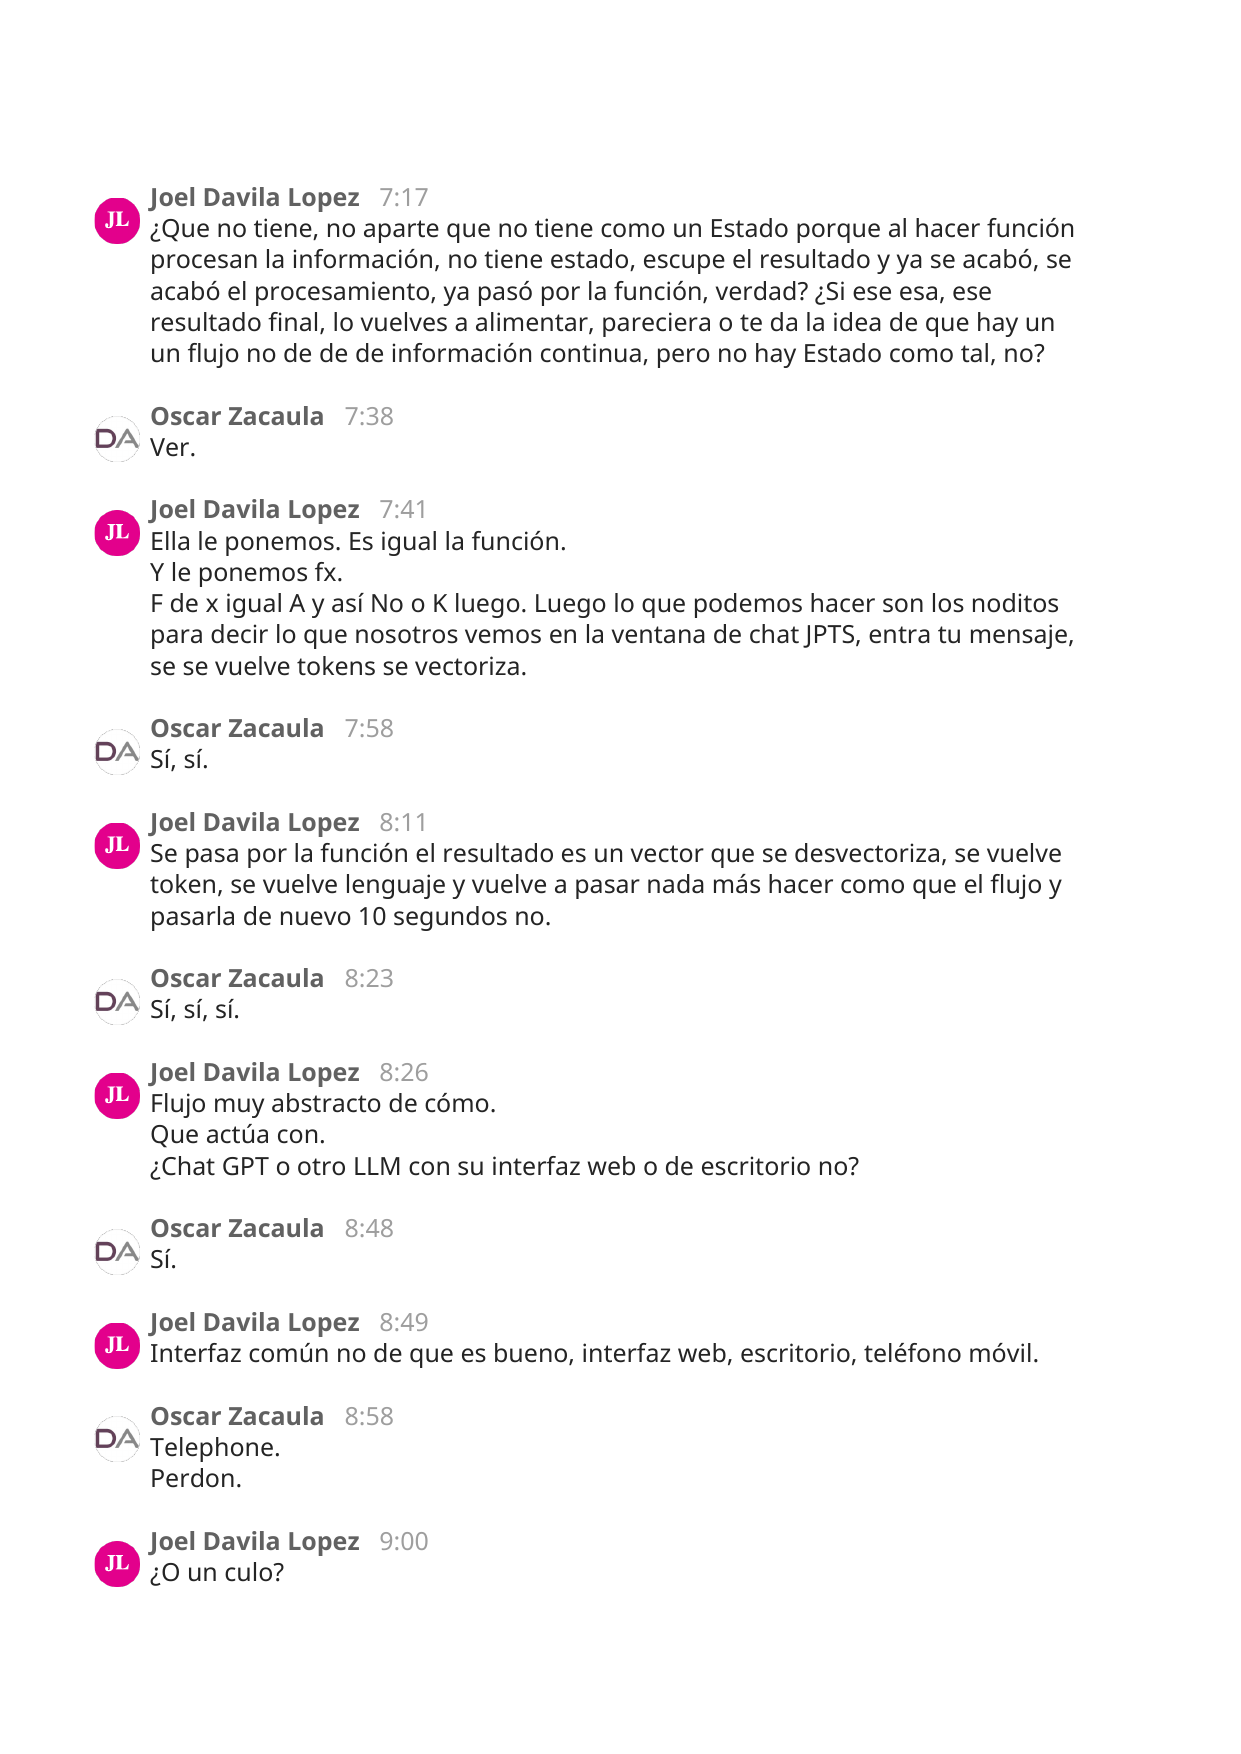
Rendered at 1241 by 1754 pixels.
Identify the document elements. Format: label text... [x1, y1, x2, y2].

text Oscar Zacaula 7:38 Ver. [150, 369, 1090, 462]
text Joel Davila Lopez 7:41 Ella le ponemos. Es igual la función. Y le ponemos fx. F de x igual A y así No o K luego. Luego lo que podemos hacer son los noditos para decir lo que nosotros vemos en la ventana de chat JPTS, entra tu mensaje, se se vuelve tokens se vectoriza. [150, 462, 1090, 681]
picture [94, 416, 140, 462]
text Oscar Zacaula 8:23 Sí, sí, sí. [150, 931, 1090, 1025]
picture [94, 198, 140, 244]
text Joel Davila Lopez 7:17 ¿Que no tiene, no aparte que no tiene como un Estado porque al hacer función procesan la información, no tiene estado, escupe el resultado y ya se acabó, se acabó el procesamiento, ya pasó por la función, verdad? ¿Si ese esa, ese resultado final, lo vuelves a alimentar, pareciera o te da la idea de que hay un un flujo no de de de información continua, pero no hay Estado como tal, no? [150, 150, 1090, 369]
text Oscar Zacaula 8:58 Telephone. Perdon. [150, 1369, 1090, 1494]
picture [94, 1229, 140, 1275]
text Joel Davila Lopez 8:11 Se pasa por la función el resultado es un vector que se desvectoriza, se vuelve token, se vuelve lenguaje y vuelve a pasar nada más hacer como que el flujo y pasarla de nuevo 10 segundos no. [150, 775, 1090, 931]
text Joel Davila Lopez 8:49 Interfaz común no de que es bueno, interfaz web, escritorio, teléfono móvil. [150, 1275, 1090, 1369]
picture [94, 510, 140, 556]
picture [94, 1073, 140, 1119]
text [150, 1494, 1090, 1587]
picture [94, 1323, 140, 1369]
picture [94, 729, 140, 775]
picture [94, 1541, 140, 1587]
picture [94, 979, 140, 1025]
text Oscar Zacaula 8:48 Sí. [150, 1181, 1090, 1275]
picture [94, 823, 140, 869]
text Joel Davila Lopez 8:26 Flujo muy abstracto de cómo. Que actúa con. ¿Chat GPT o otro LLM con su interfaz web o de escritorio no? [150, 1025, 1090, 1181]
text Oscar Zacaula 7:58 Sí, sí. [150, 681, 1090, 775]
picture [94, 1416, 140, 1462]
